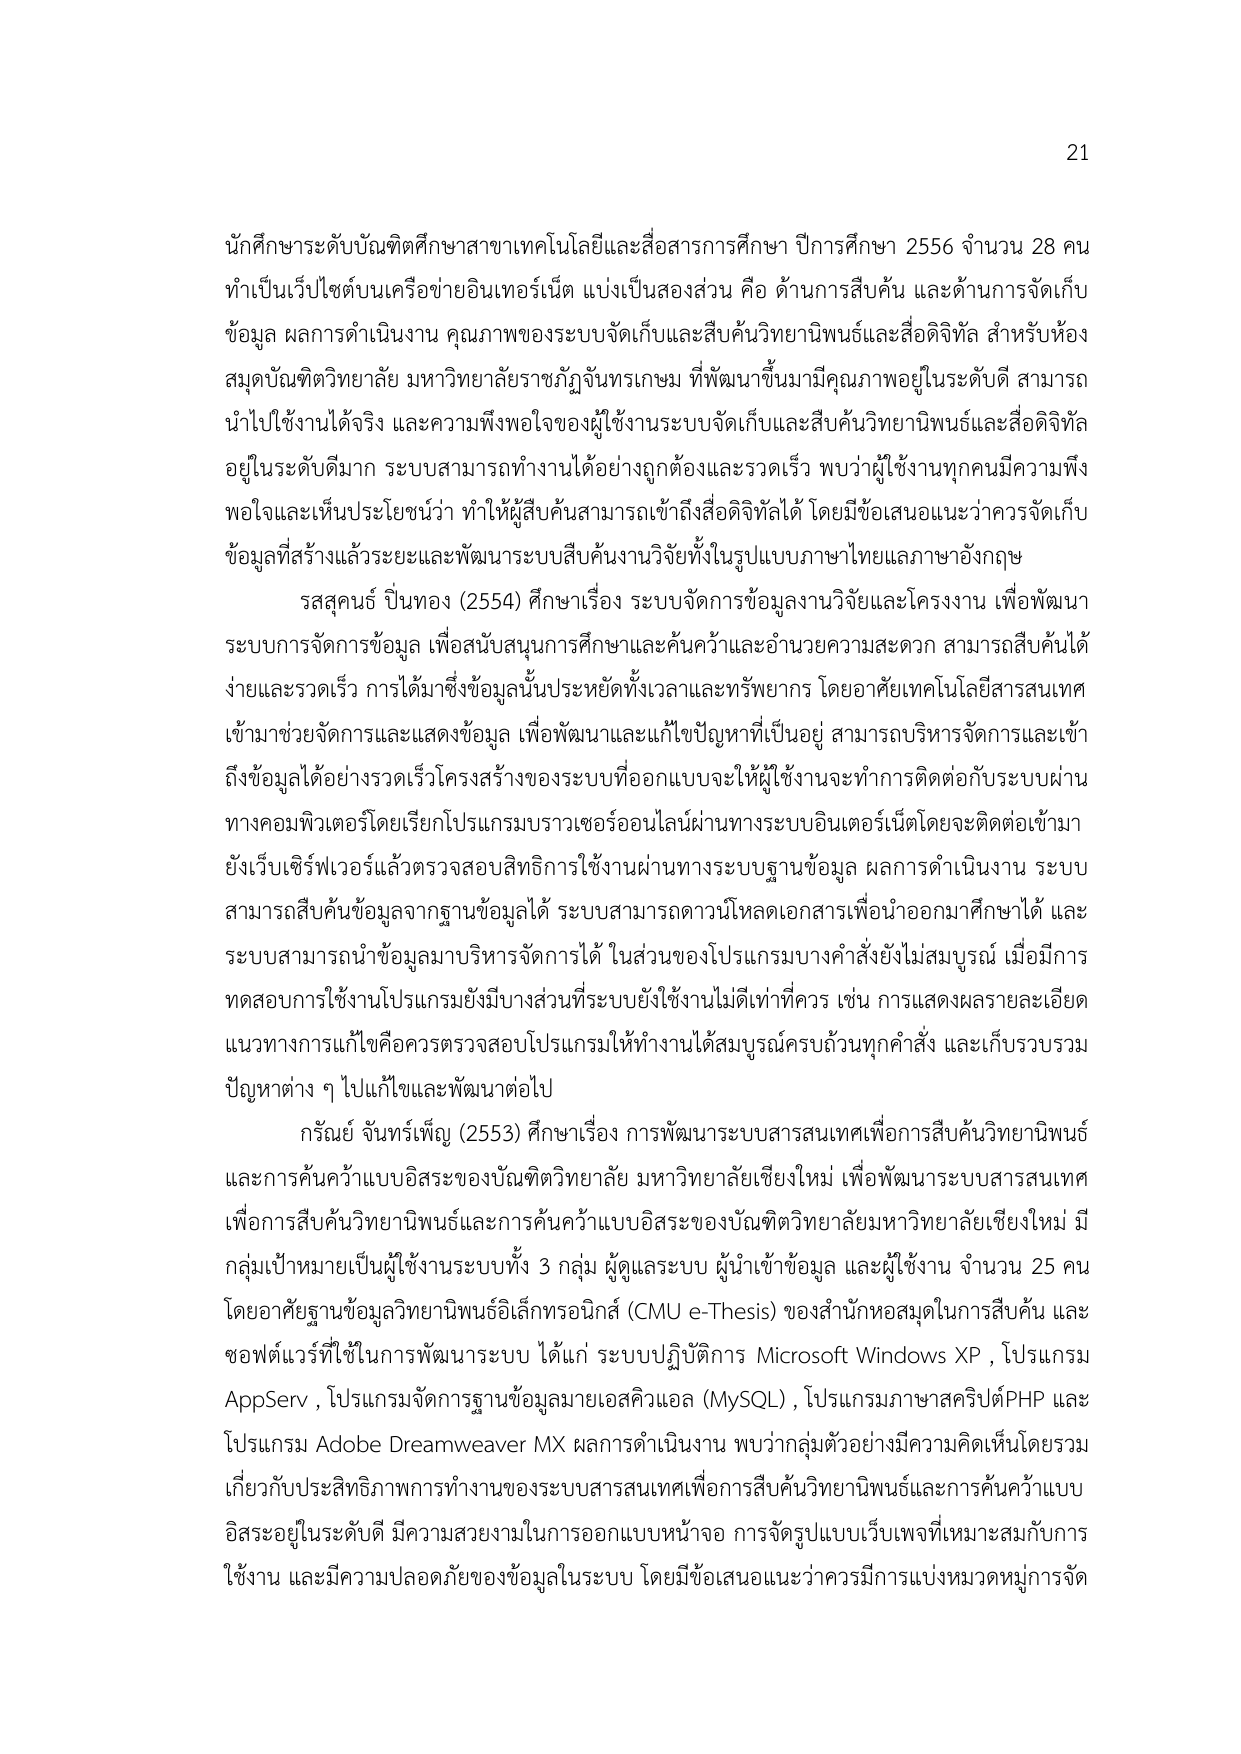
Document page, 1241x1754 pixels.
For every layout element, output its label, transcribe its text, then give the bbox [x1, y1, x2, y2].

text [225, 1112, 1090, 1601]
text ยังเว็บเซิร์ฟเวอร์แล้วตรวจสอบสิทธิการใช้งานผ่านทางระบบฐานข้อมูล ผลการดำเนินงาน ระบบสามารถสืบค้นข้อมูลจากฐานข้อมูลได้ ระบบสามารถดาวน์โหลดเอกสารเพื่อนําออกมาศึกษาได้ และระบบสามารถนําข้อมูลมาบริหารจัดการได้ ในส่วนของโปรแกรมบางคำสั่งยังไม่สมบูรณ์ เมื่อมีการทดสอบการใช้งานโปรแกรมยังมีบางส่วนที่ระบบยังใช้งานไม่ดีเท่าที่ควร เช่น การแสดงผลรายละเอียด แนวทางการแก้ไขคือควรตรวจสอบโปรแกรมให้ทำงานได้สมบูรณ์ครบถ้วนทุกคำสั่ง และเก็บรวบรวมปัญหาต่าง ๆ ไปแก้ไขและพัฒนาต่อไป [225, 846, 1090, 1112]
text รสสุคนธ์ ปิ่นทอง (2554) ศึกษาเรื่อง ระบบจัดการข้อมูลงานวิจัยและโครงงาน เพื่อพัฒนาระบบการจัดการข้อมูล เพื่อสนับสนุนการศึกษาและค้นคว้าและอํานวยความสะดวก สามารถสืบค้นได้ง่ายและรวดเร็ว การได้มาซึ่งข้อมูลนั้นประหยัดทั้งเวลาและทรัพยากร โดยอาศัยเทคโนโลยีสารสนเทศเข้ามาช่วยจัดการและแสดงข้อมูล เพื่อพัฒนาและแก้ไขปัญหาที่เป็นอยู่ สามารถบริหารจัดการและเข้าถึงข้อมูลได้อย่างรวดเร็วโครงสร้างของระบบที่ออกแบบจะให้ผู้ใช้งานจะทำการติดต่อกับระบบผ่านทางคอมพิวเตอร์โดยเรียกโปรแกรมบราวเซอร์ออนไลน์ผ่านทางระบบอินเตอร์เน็ตโดยจะติดต่อเข้ามา [225, 580, 1090, 846]
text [225, 225, 1090, 580]
